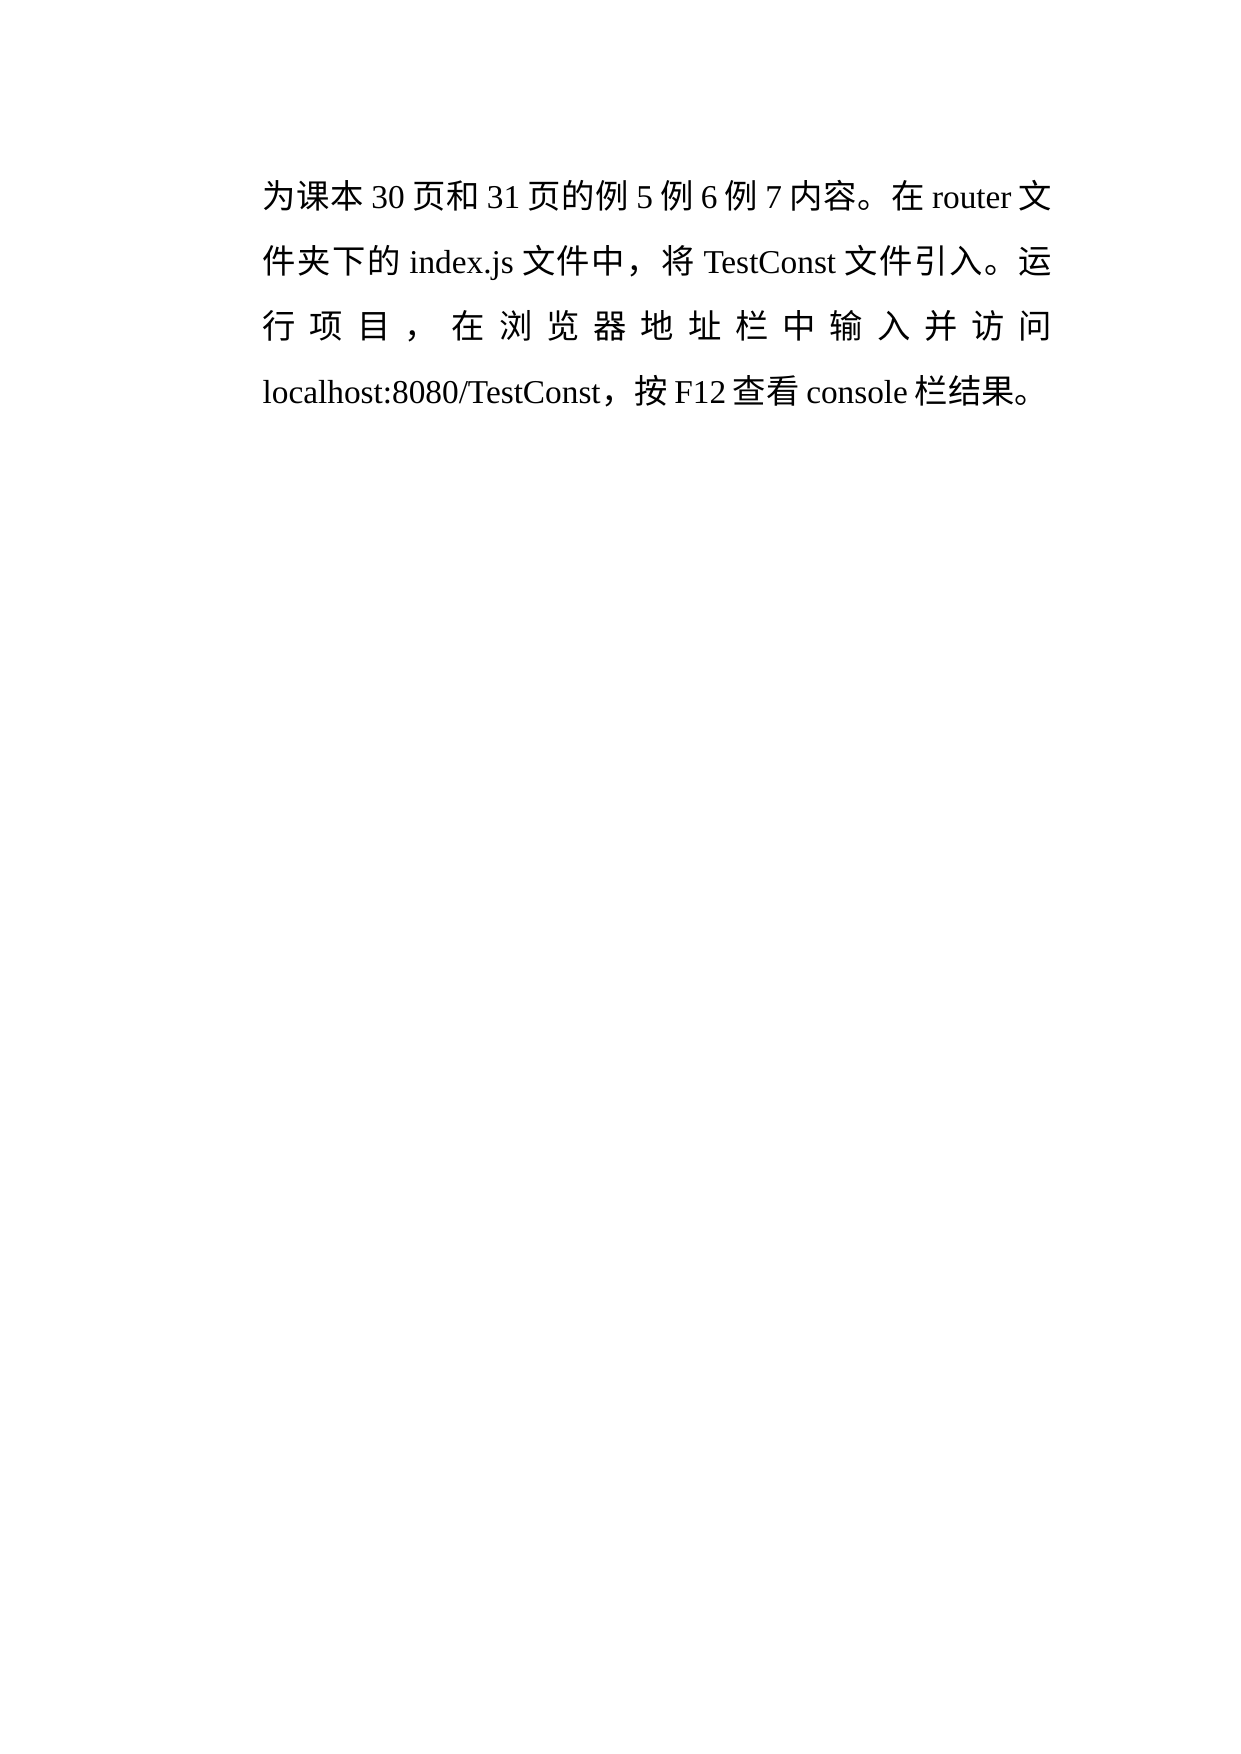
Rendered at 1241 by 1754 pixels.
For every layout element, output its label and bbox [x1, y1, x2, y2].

list [225, 162, 1053, 422]
